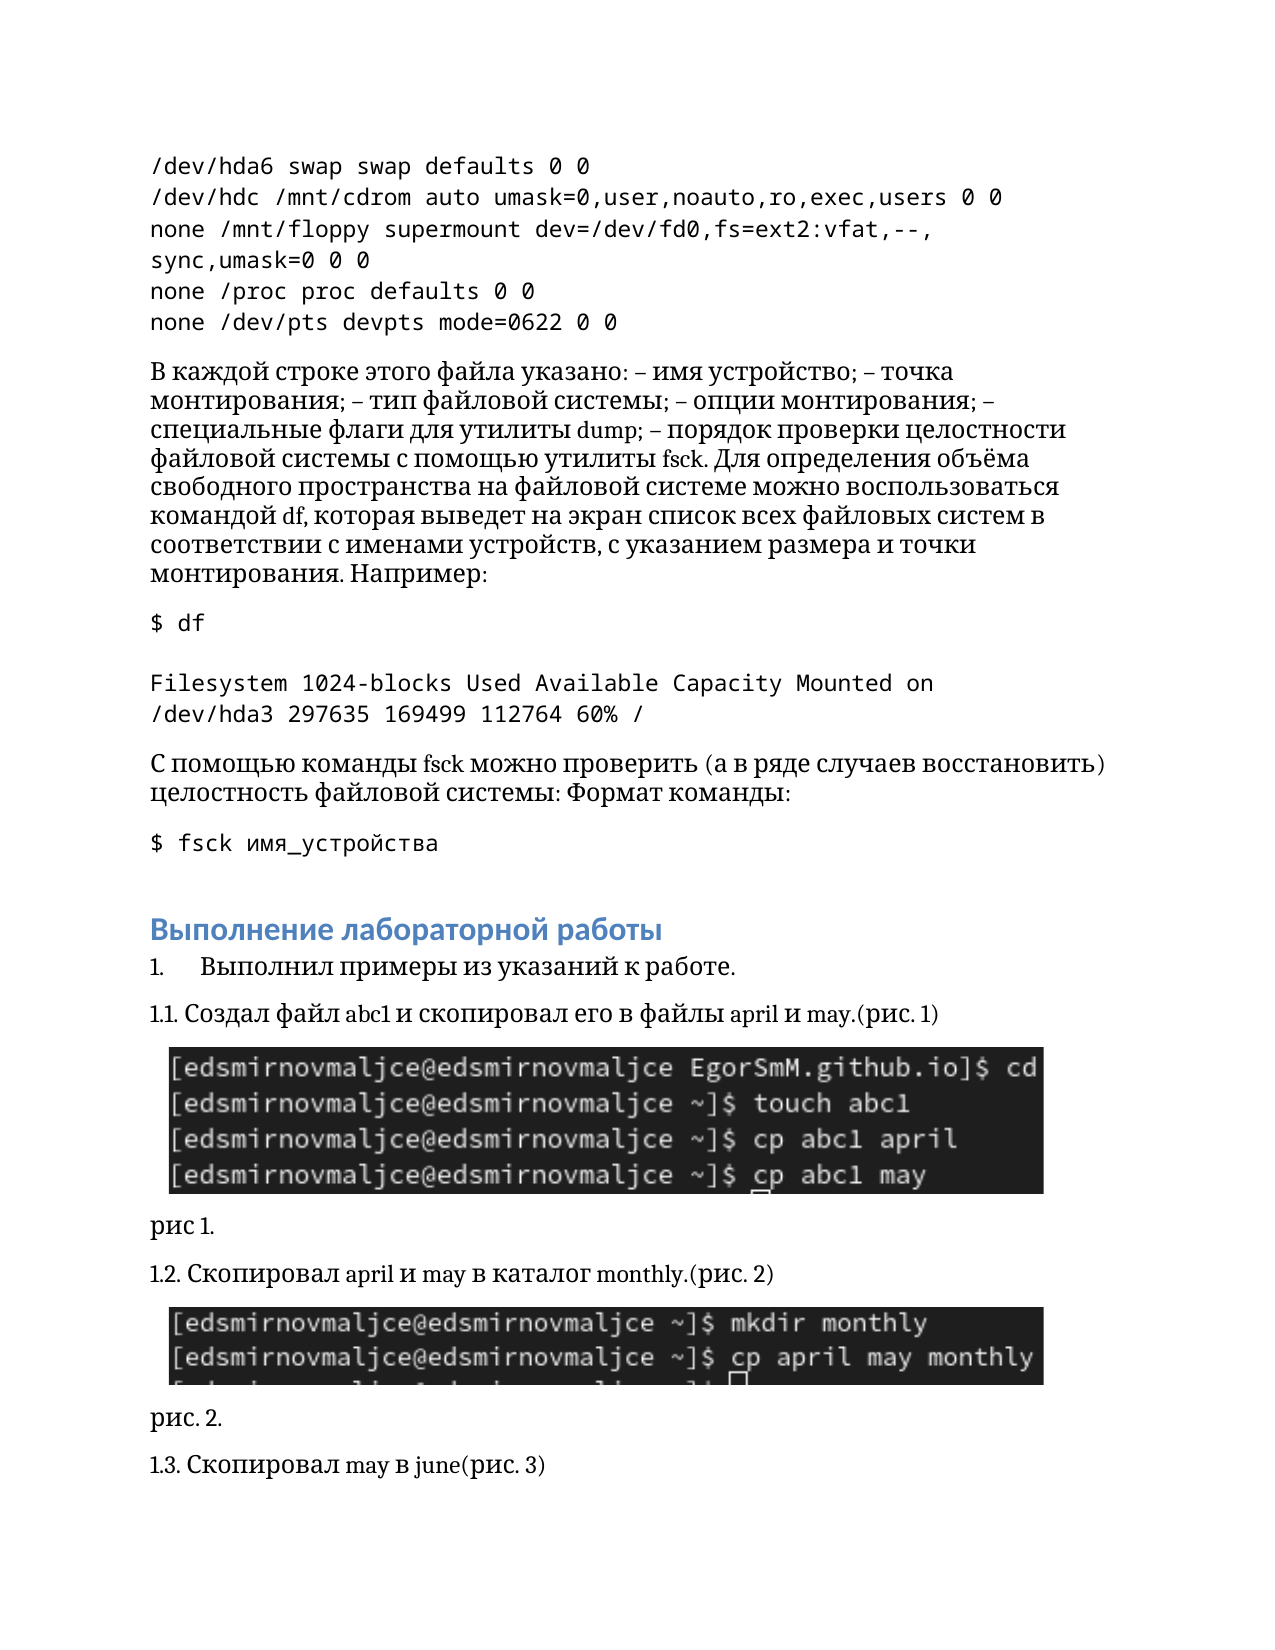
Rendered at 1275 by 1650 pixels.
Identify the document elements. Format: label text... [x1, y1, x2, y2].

text рис 1. [150, 1212, 1125, 1241]
picture [168, 1307, 1044, 1385]
text рис. 2. [150, 1404, 1125, 1432]
text $ df Filesystem 1024-blocks Used Available Capacity Mounted on /dev/hda3 297635 169499 112764 60% / [150, 607, 1125, 729]
text 1.2. Скопировал april и may в каталог monthly.(рис. 2) [150, 1260, 1125, 1288]
text 1.1. Создал файл abc1 и скопировал его в файлы april и may.(рис. 1) [150, 1000, 1125, 1029]
text 1.3. Скопировал may в june(рис. 3) [150, 1451, 1125, 1480]
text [150, 150, 1125, 337]
text С помощью команды fsck можно проверить (а в ряде случаев восстановить) целостность файловой системы: Формат команды: [150, 750, 1125, 808]
picture [168, 1047, 1044, 1194]
subtitle Выполнение лабораторной работы [150, 908, 1125, 949]
text $ fsck имя_устройства [150, 827, 1125, 858]
list Выполнил примеры из указаний к работе. [150, 952, 1125, 981]
text В каждой строке этого файла указано: – имя устройство; – точка монтирования; – тип файловой системы; – опции монтирования; – специальные флаги для утилиты dump; – порядок проверки целостности файловой системы с помощью утилиты fsck. Для определения объёма свободного пространства на файловой системе можно воспользоваться командой df, которая выведет на экран список всех файловых систем в соответствии с именами устройств, с указанием размера и точки монтирования. Например: [150, 358, 1125, 588]
